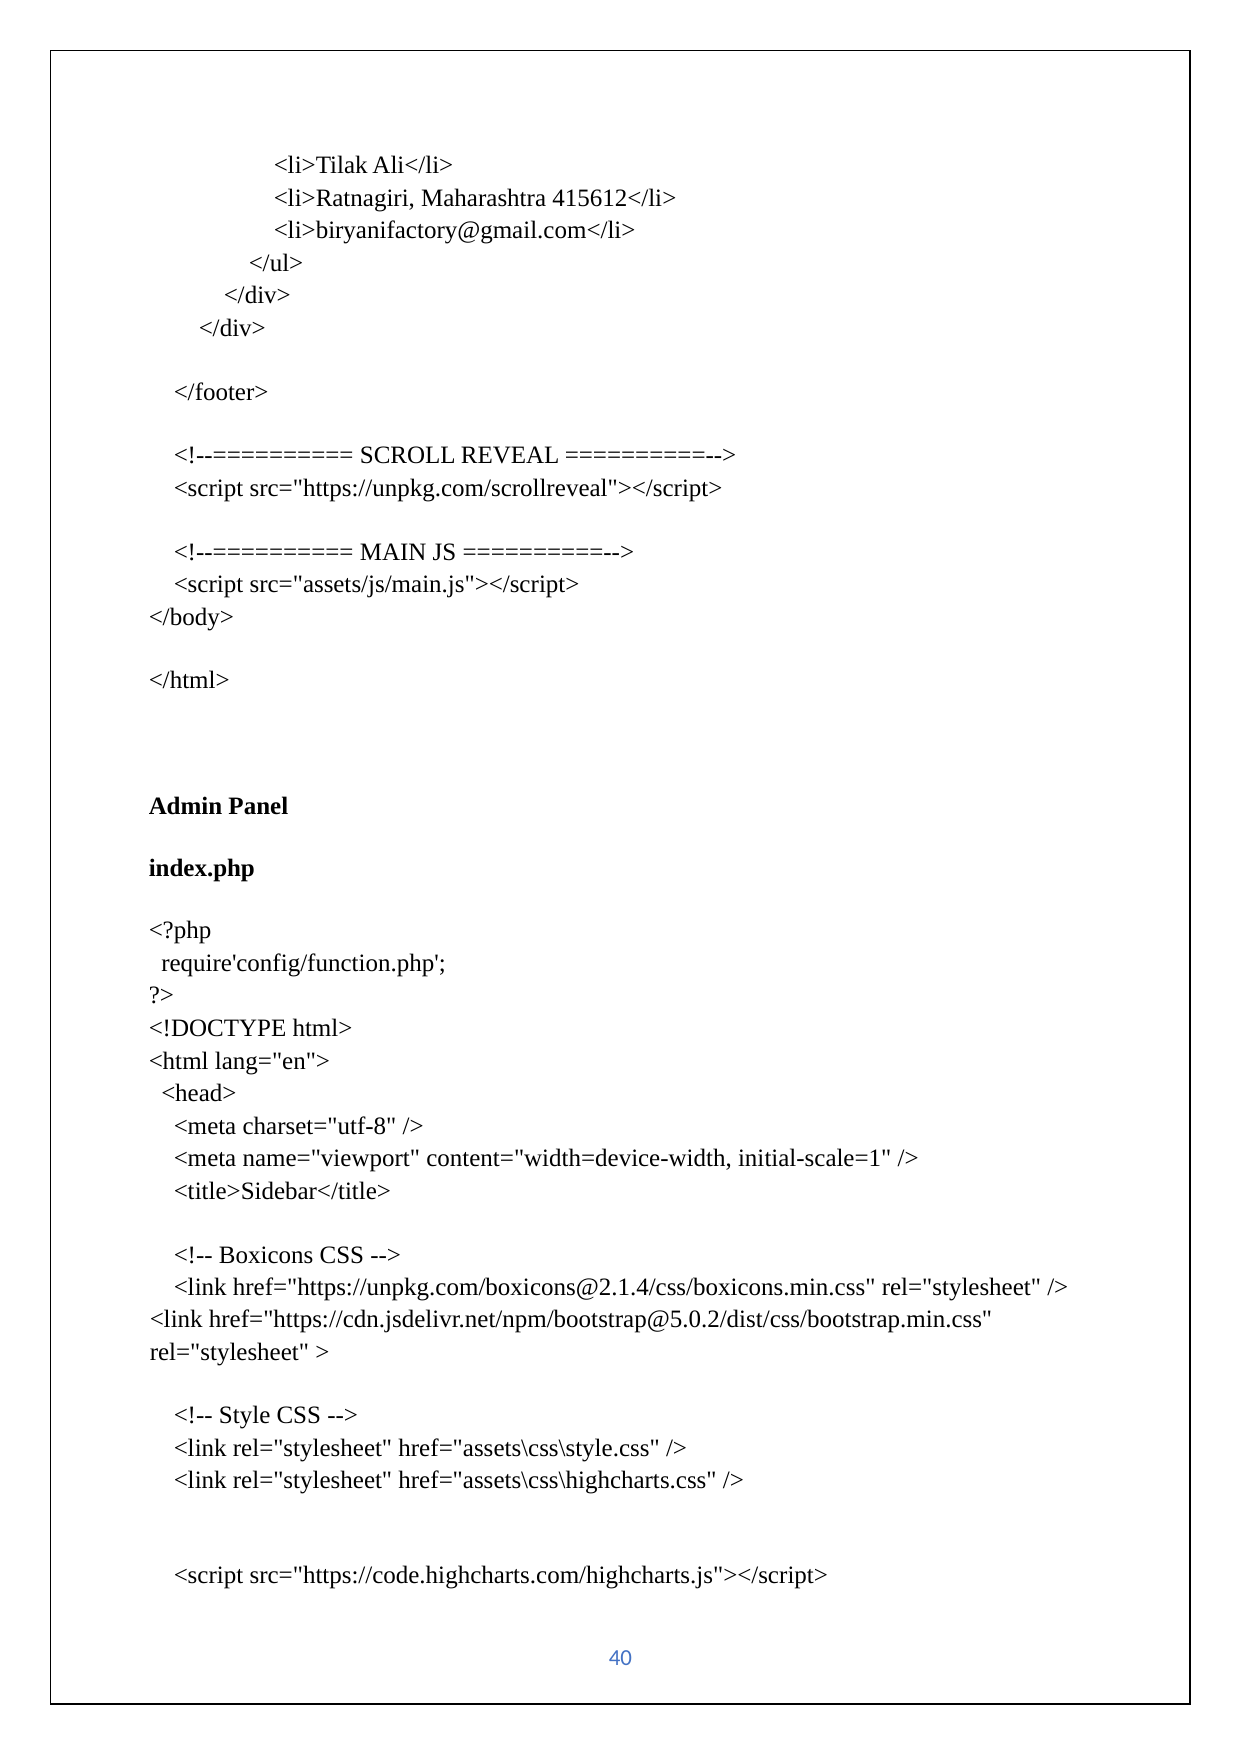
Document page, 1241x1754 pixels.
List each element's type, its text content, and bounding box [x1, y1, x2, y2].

text Admin Panel [148, 791, 1164, 820]
text <li>Tilak Ali</li> [148, 150, 1090, 179]
text ?> [148, 981, 1090, 1009]
text <script src="https://code.highcharts.com/highcharts.js"></script> [148, 1560, 1090, 1589]
text <title>Sidebar</title> [148, 1176, 1090, 1205]
text <link rel="stylesheet" href="assets\css\style.css" /> [148, 1433, 1090, 1462]
text <html lang="en"> [148, 1046, 1090, 1074]
text <li>Ratnagiri, Maharashtra 415612</li> [148, 183, 1090, 211]
text <meta charset="utf-8" /> [148, 1111, 1090, 1140]
text index.php [148, 853, 1164, 882]
text </ul> [148, 248, 1090, 277]
text <!-- Boxicons CSS --> [148, 1240, 1090, 1268]
text <link href="https://unpkg.com/boxicons@2.1.4/css/boxicons.min.css" rel="stylesheet" /> <link href="https://cdn.jsdelivr.net/npm/bootstrap@5.0.2/dist/css/bootstrap.min.css" rel="stylesheet" > [148, 1272, 1090, 1366]
text <!--========== SCROLL REVEAL ==========--> [148, 440, 1090, 469]
text </body> [148, 602, 1090, 631]
text <script src="https://unpkg.com/scrollreveal"></script> [148, 473, 1090, 502]
text <meta name="viewport" content="width=device-width, initial-scale=1" /> [148, 1143, 1090, 1172]
text <!-- Style CSS --> [148, 1400, 1090, 1429]
text <?php [148, 915, 1090, 944]
text </html> [148, 665, 1090, 694]
text <li>biryanifactory@gmail.com</li> [148, 215, 1090, 244]
text require'config/function.php'; [148, 948, 1090, 977]
text <!DOCTYPE html> [148, 1013, 1090, 1042]
text </div> [148, 280, 1090, 309]
text <!--========== MAIN JS ==========--> [148, 537, 1090, 565]
text <head> [148, 1078, 1090, 1107]
text </footer> [148, 377, 1090, 405]
text <link rel="stylesheet" href="assets\css\highcharts.css" /> [148, 1466, 1090, 1494]
text </div> [148, 313, 1090, 342]
text <script src="assets/js/main.js"></script> [148, 569, 1090, 598]
